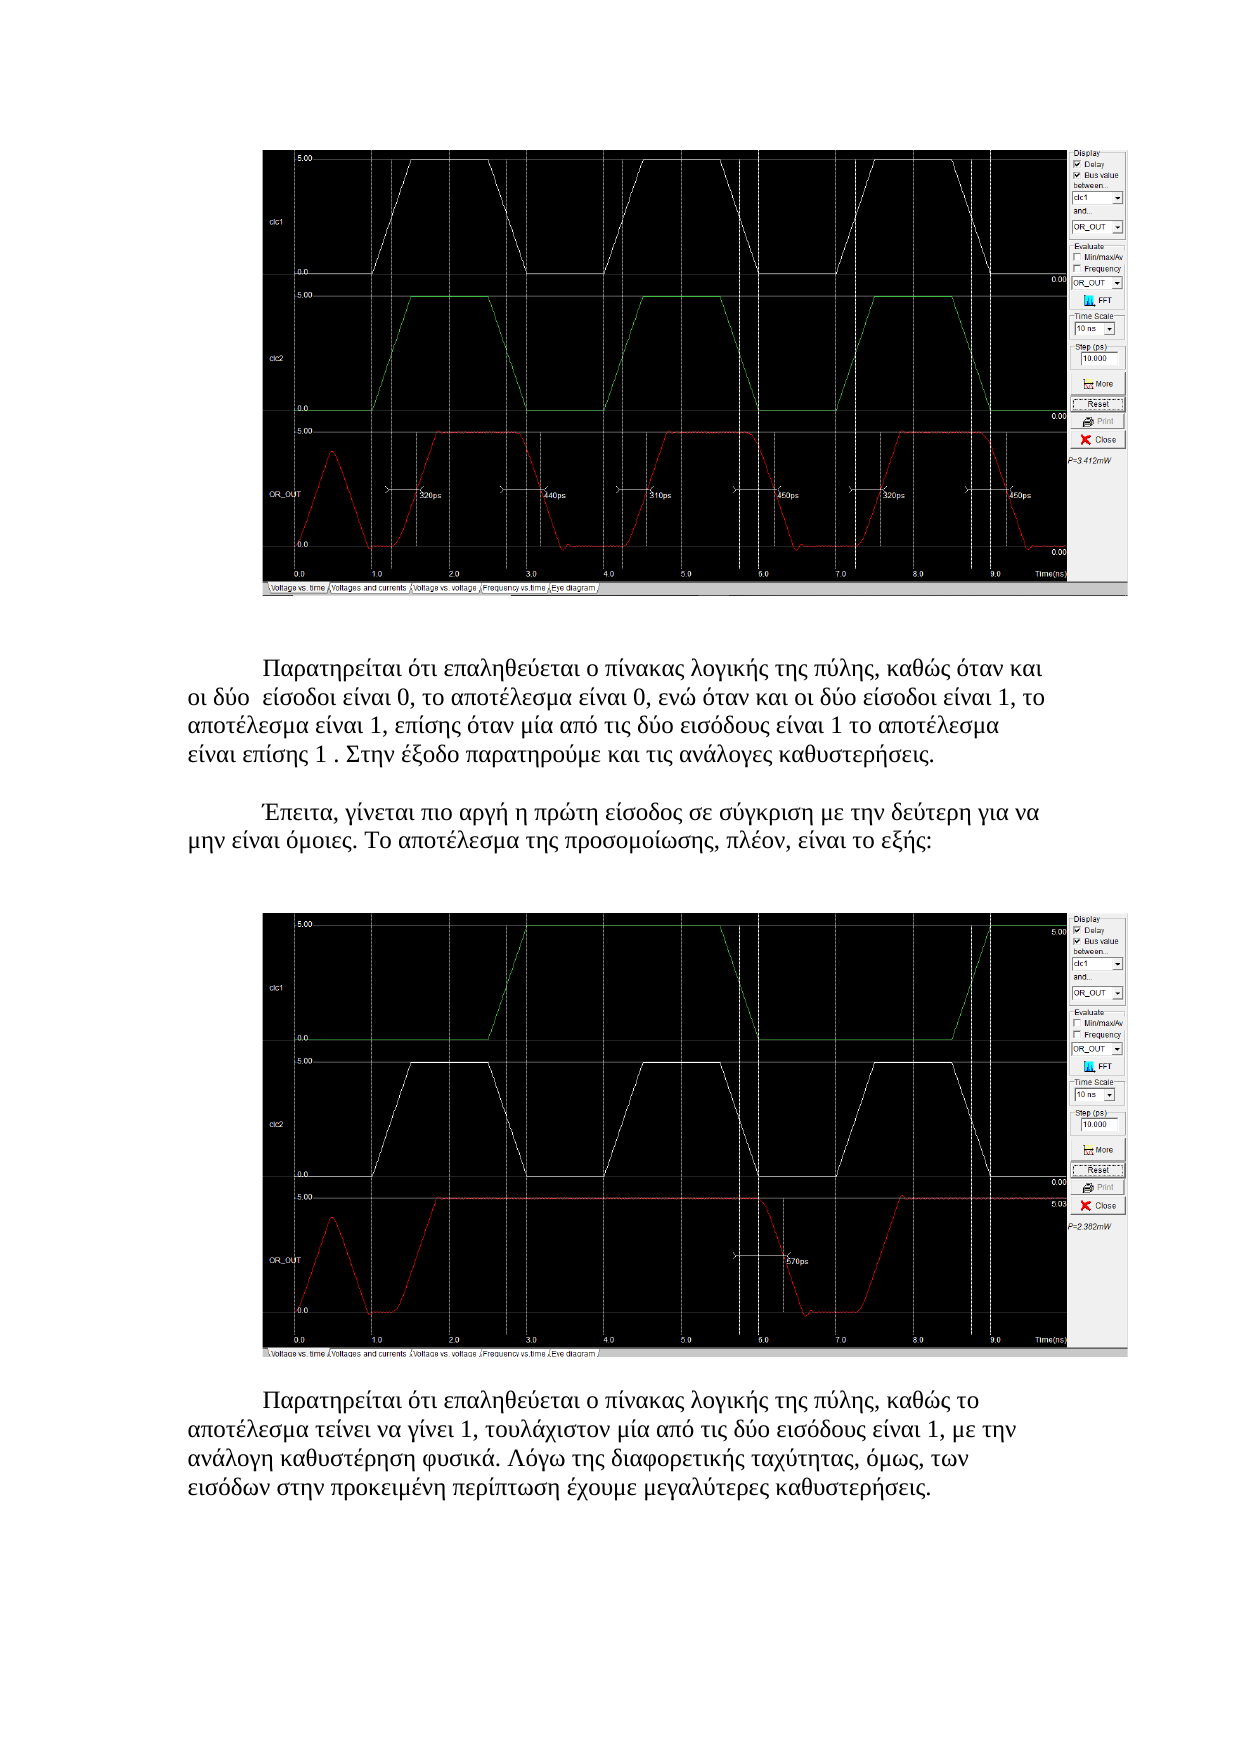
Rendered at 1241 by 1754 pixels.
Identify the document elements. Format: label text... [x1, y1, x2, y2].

picture [262, 150, 1128, 596]
text Παρατηρείται ότι επαληθεύεται ο πίνακας λογικής της πύλης, καθώς όταν και οι δύο είσοδοι είναι 0, το αποτέλεσμα είναι 0, ενώ όταν και οι δύο είσοδοι είναι 1, το αποτέλεσμα είναι 1, επίσης όταν μία από τις δύο εισόδους είναι 1 το αποτέλεσμα είναι επίσης 1 . Στην έξοδο παρατηρούμε και τις ανάλογες καθυστερήσεις. [187, 653, 1053, 768]
text Παρατηρείται ότι επαληθεύεται ο πίνακας λογικής της πύλης, καθώς το αποτέλεσμα τείνει να γίνει 1, τουλάχιστον μία από τις δύο εισόδους είναι 1, με την ανάλογη καθυστέρηση φυσικά. Λόγω της διαφορετικής ταχύτητας, όμως, των εισόδων στην προκειμένη περίπτωση έχουμε μεγαλύτερες καθυστερήσεις. [187, 1386, 1053, 1501]
text Έπειτα, γίνεται πιο αργή η πρώτη είσοδος σε σύγκριση με την δεύτερη για να μην είναι όμοιες. Το αποτέλεσμα της προσομοίωσης, πλέον, είναι το εξής: [187, 797, 1053, 854]
picture [262, 911, 1128, 1357]
